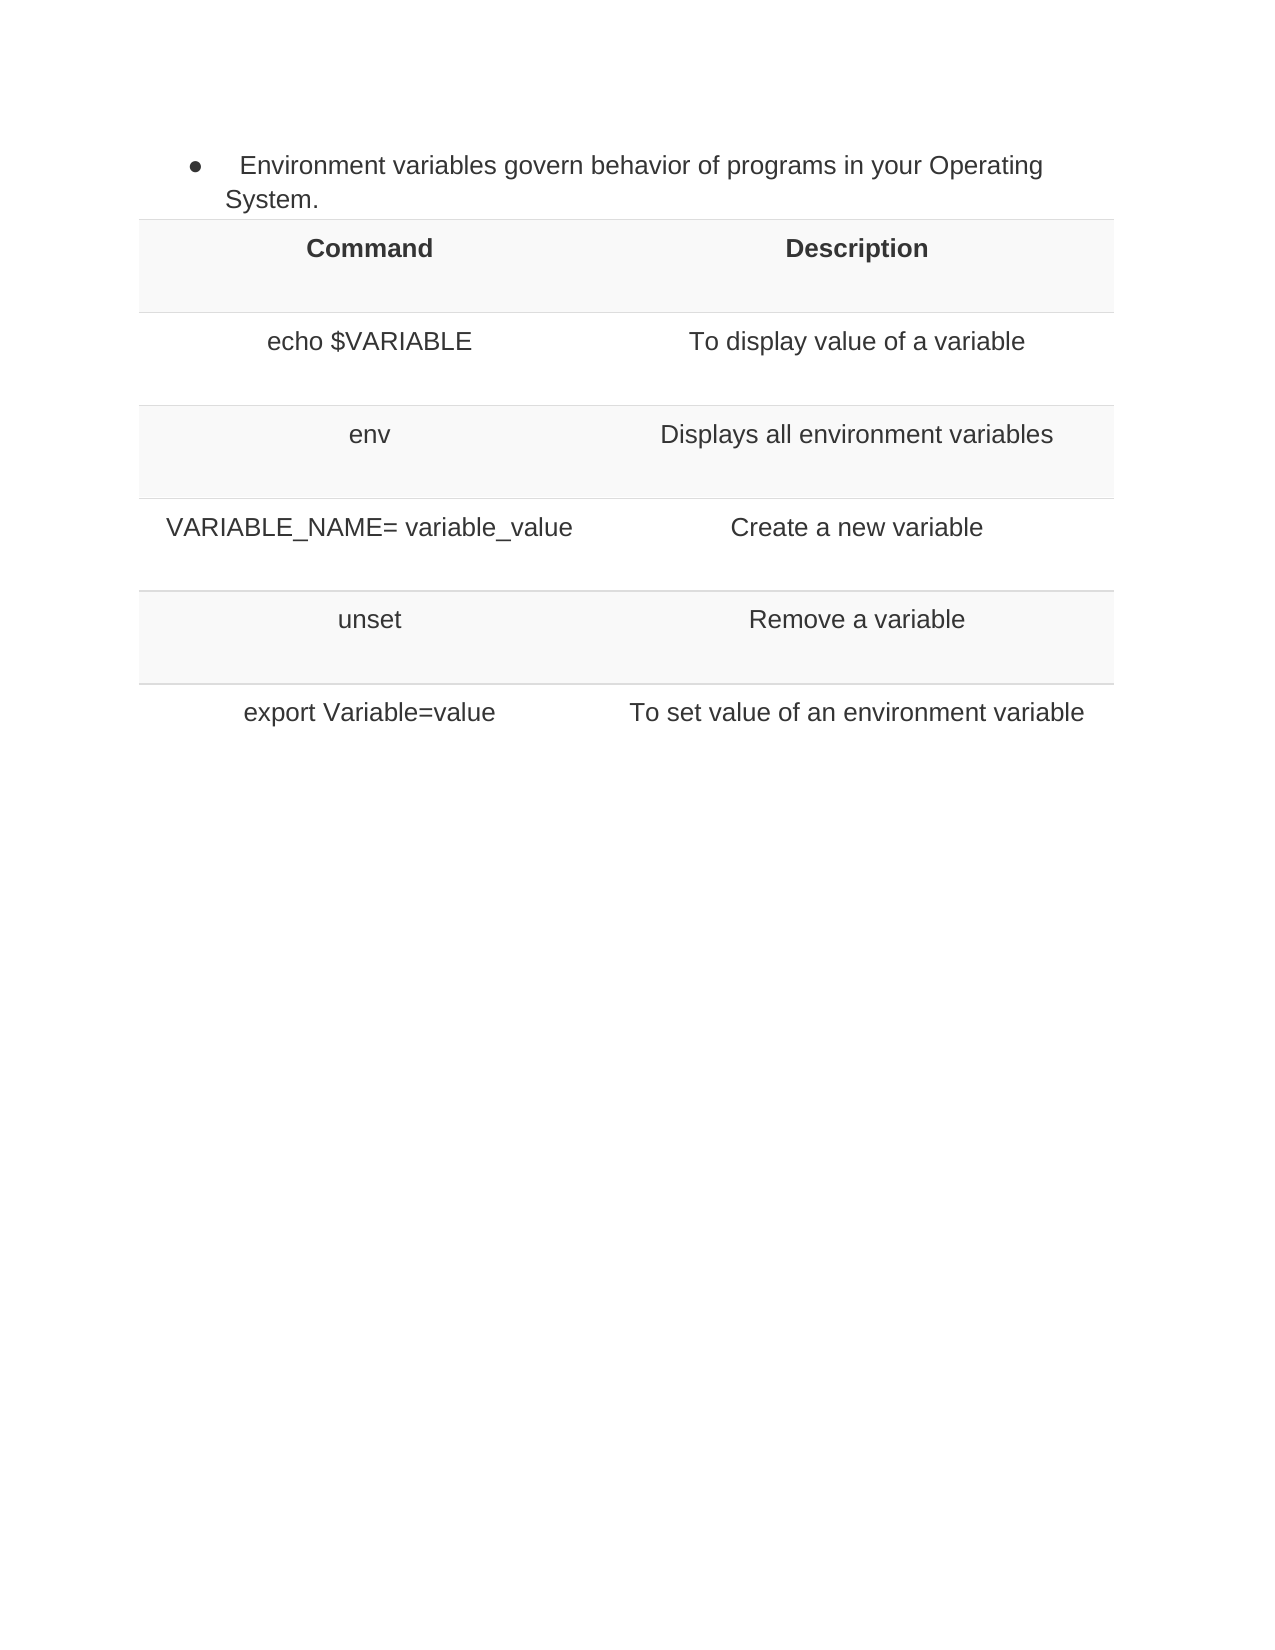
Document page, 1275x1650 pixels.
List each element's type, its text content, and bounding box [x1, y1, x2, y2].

table_cell env [139, 406, 600, 497]
table_cell VARIABLE_NAME= variable_value [139, 499, 600, 590]
table_cell unset [139, 592, 600, 683]
table_cell Create a new variable [600, 499, 1114, 590]
table_cell To display value of a variable [600, 313, 1114, 404]
table_cell echo $VARIABLE [139, 313, 600, 404]
table_cell Remove a variable [600, 592, 1114, 683]
table_header Description [600, 220, 1114, 312]
table_cell To set value of an environment variable [600, 685, 1114, 776]
list Environment variables govern behavior of programs in your Operating System. [187, 150, 1125, 214]
table_cell Displays all environment variables [600, 406, 1114, 497]
table_cell export Variable=value [139, 685, 600, 776]
table_header Command [139, 220, 600, 312]
